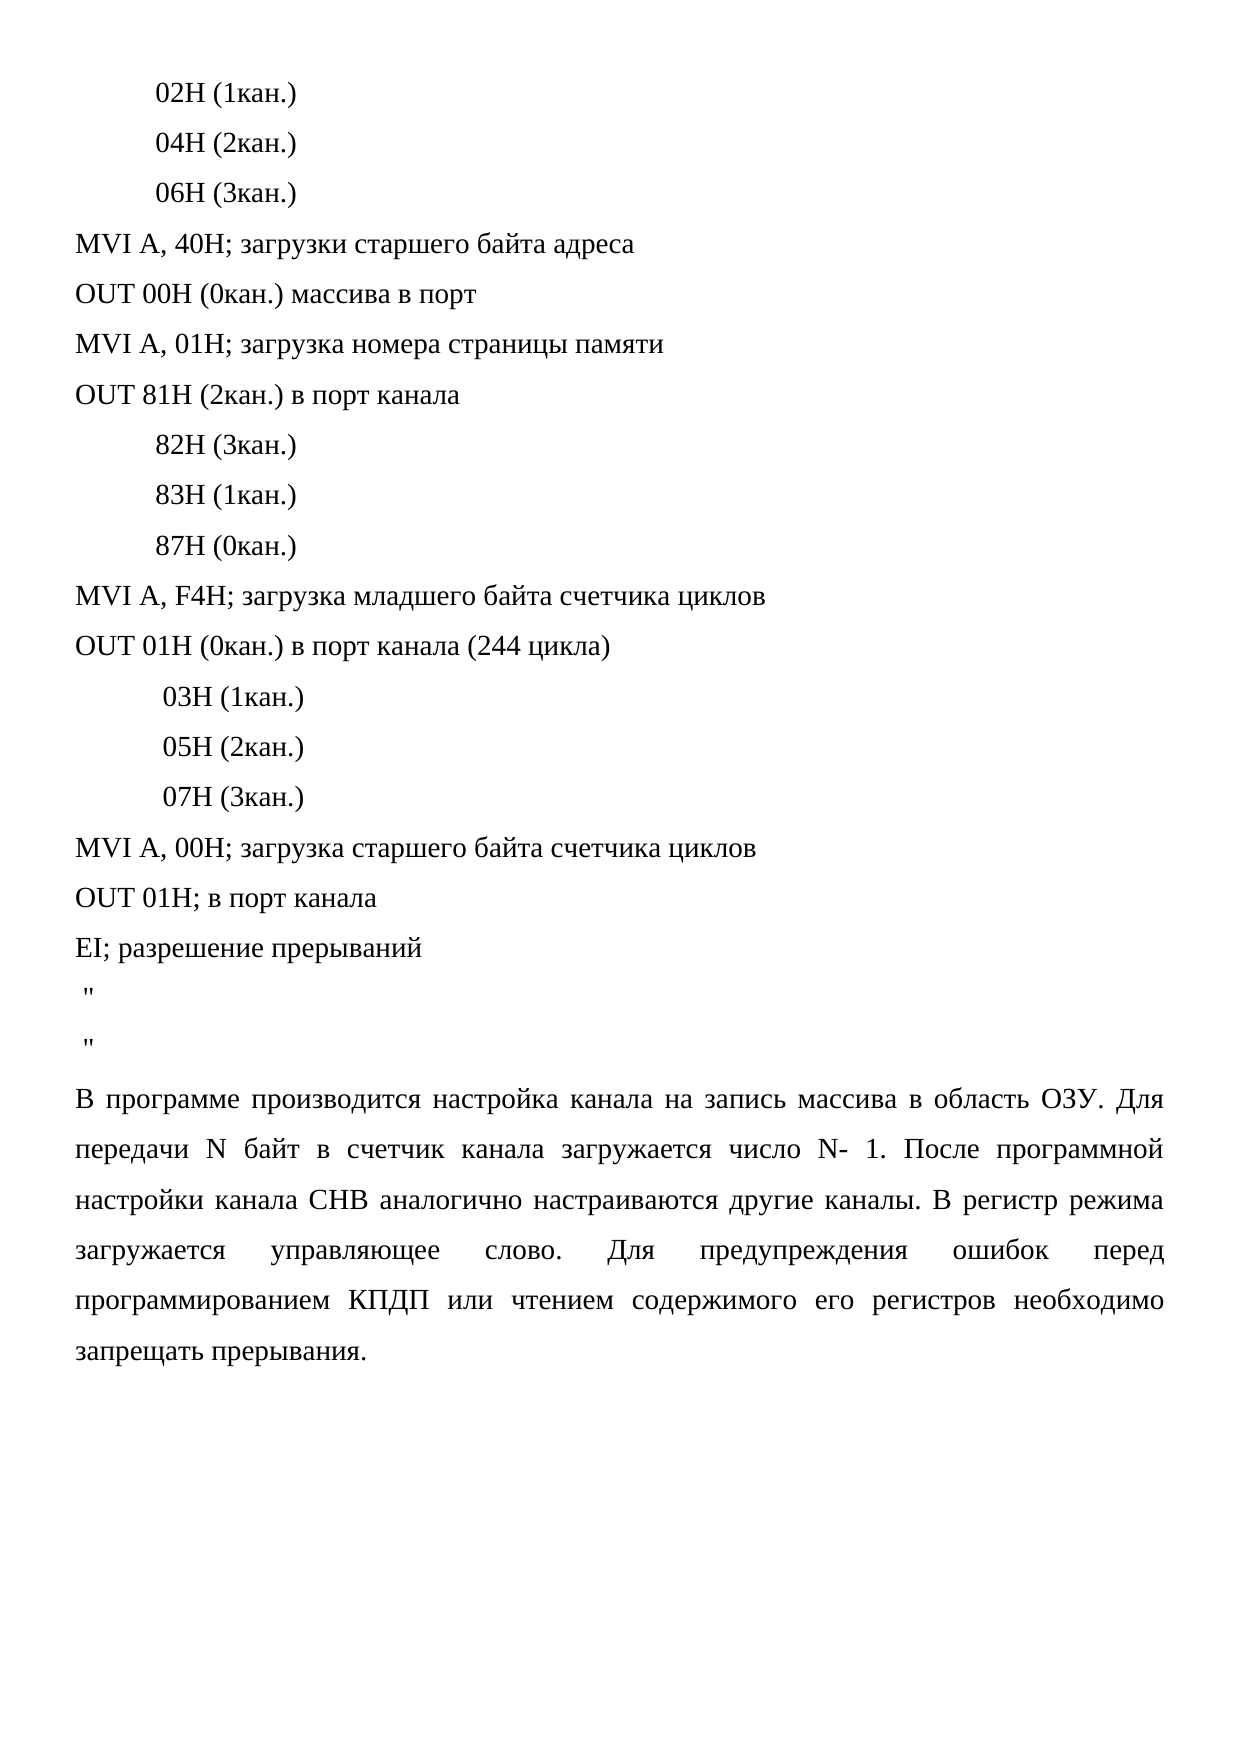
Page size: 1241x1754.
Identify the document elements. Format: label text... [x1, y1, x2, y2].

text 07Н (3кан.) [75, 779, 1165, 813]
text 82H (3кан.) [75, 427, 1165, 461]
text OUT 81H (2кан.) в порт канала [75, 377, 1165, 410]
text MVI A, 40H; загрузки старшего байта адреса [75, 226, 1165, 259]
text EI; разрешение прерываний [75, 930, 1165, 964]
text 06Н (3кан.) [75, 176, 1165, 209]
text 03Н (1кан.) [75, 679, 1165, 712]
text MVI A, 00H; загрузка старшего байта счетчика циклов [75, 830, 1165, 863]
text OUT 01H; в порт канала [75, 880, 1165, 913]
text " [75, 981, 1165, 1014]
text MVI A, 01H; загрузка номера страницы памяти [75, 327, 1165, 360]
text 04Н (2кан.) [75, 125, 1165, 159]
text В программе производится настройка канала на запись массива в область ОЗУ. Для передачи N байт в счетчик канала загружается число N- 1. После программной настройки канала СНВ аналогично настраиваются другие каналы. В регистр режима загружается управляющее слово. Для предупреждения ошибок перед программированием КПДП или чтением содержимого его регистров необходимо запрещать прерывания. [75, 1081, 1165, 1366]
text 02Н (1кан.) [75, 75, 1165, 108]
text " [75, 1031, 1165, 1064]
text 83H (1кан.) [75, 477, 1165, 511]
text 87H (0кан.) [75, 528, 1165, 561]
text 05Н (2кан.) [75, 729, 1165, 763]
text OUT 00H (0кан.) массива в порт [75, 276, 1165, 310]
text OUT 01H (0кан.) в порт канала (244 цикла) [75, 628, 1165, 662]
text MVI A, F4H; загрузка младшего байта счетчика циклов [75, 578, 1165, 612]
